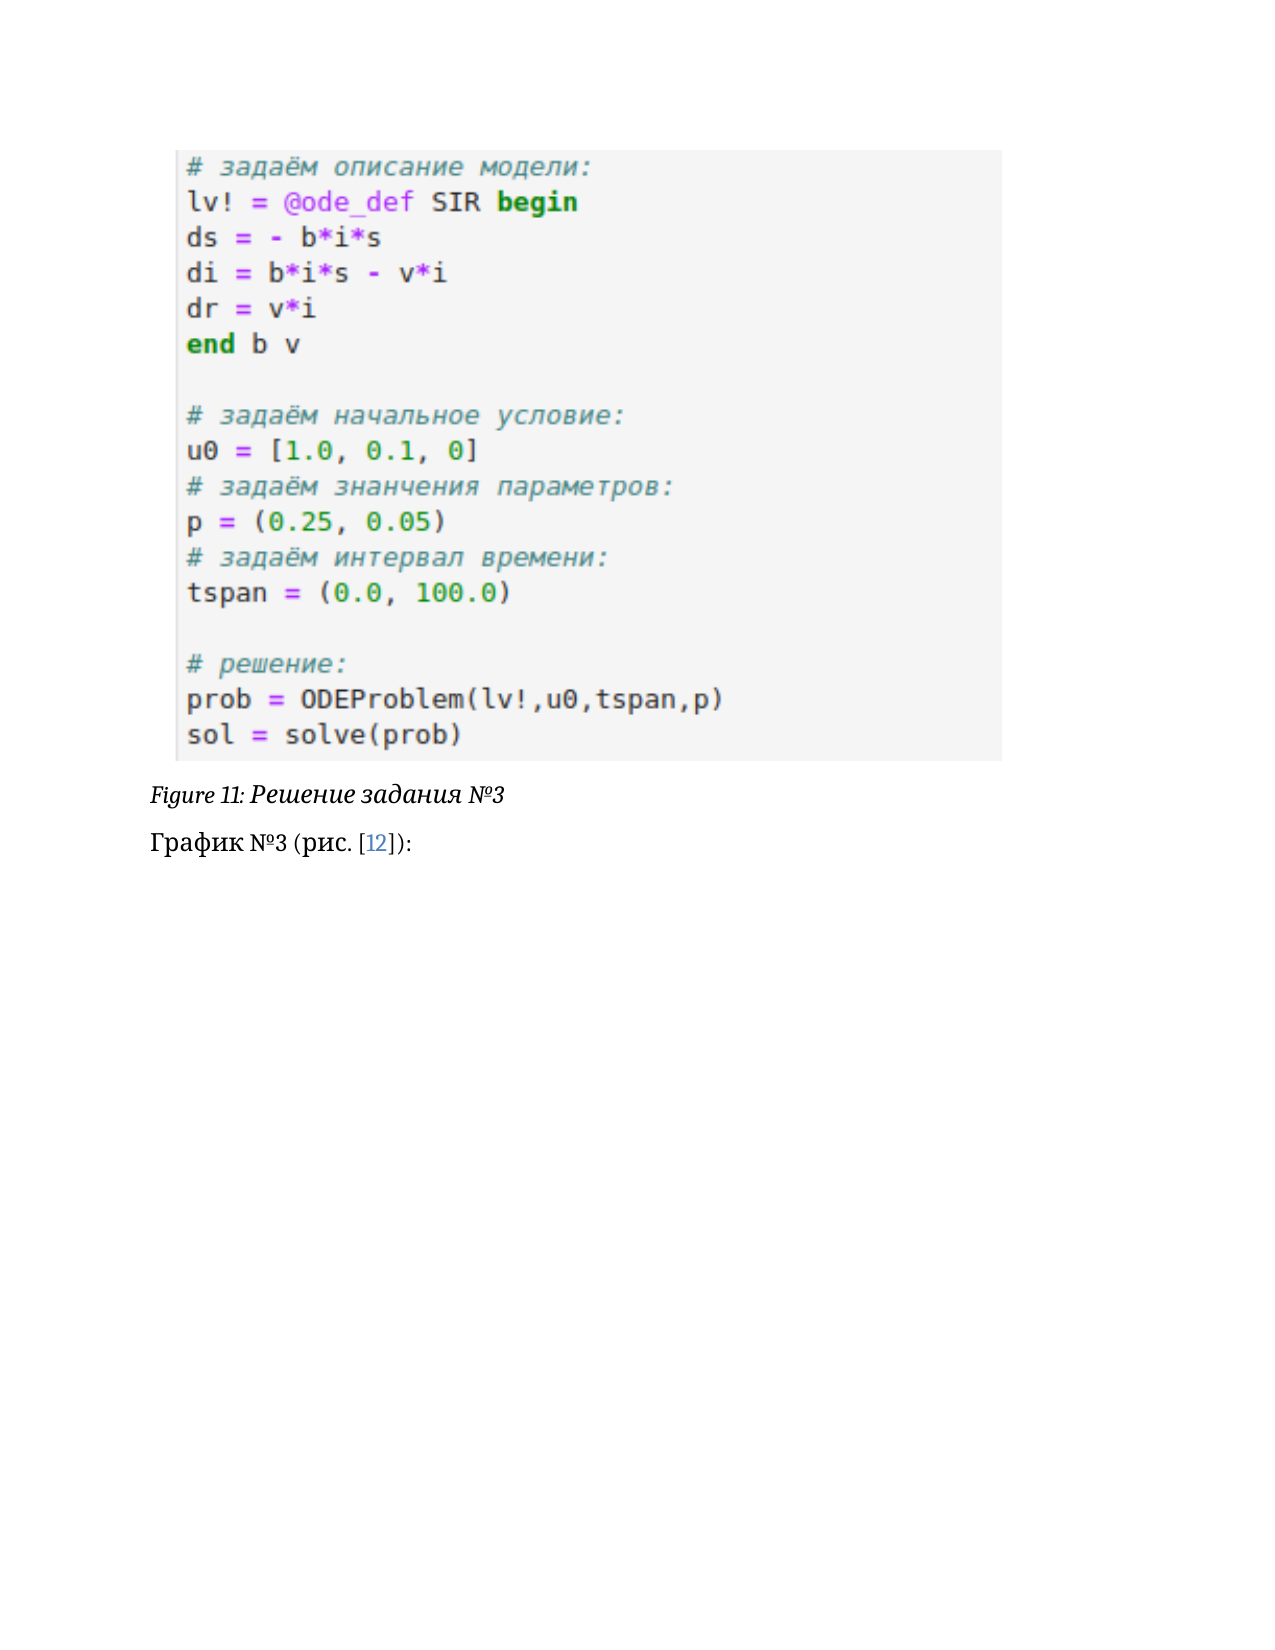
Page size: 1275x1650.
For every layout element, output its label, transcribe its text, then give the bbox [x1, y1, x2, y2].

picture [168, 150, 1003, 761]
text График №3 (рис. [12]): [150, 829, 1125, 857]
text Figure 11: Решение задания №3 [150, 781, 1125, 810]
